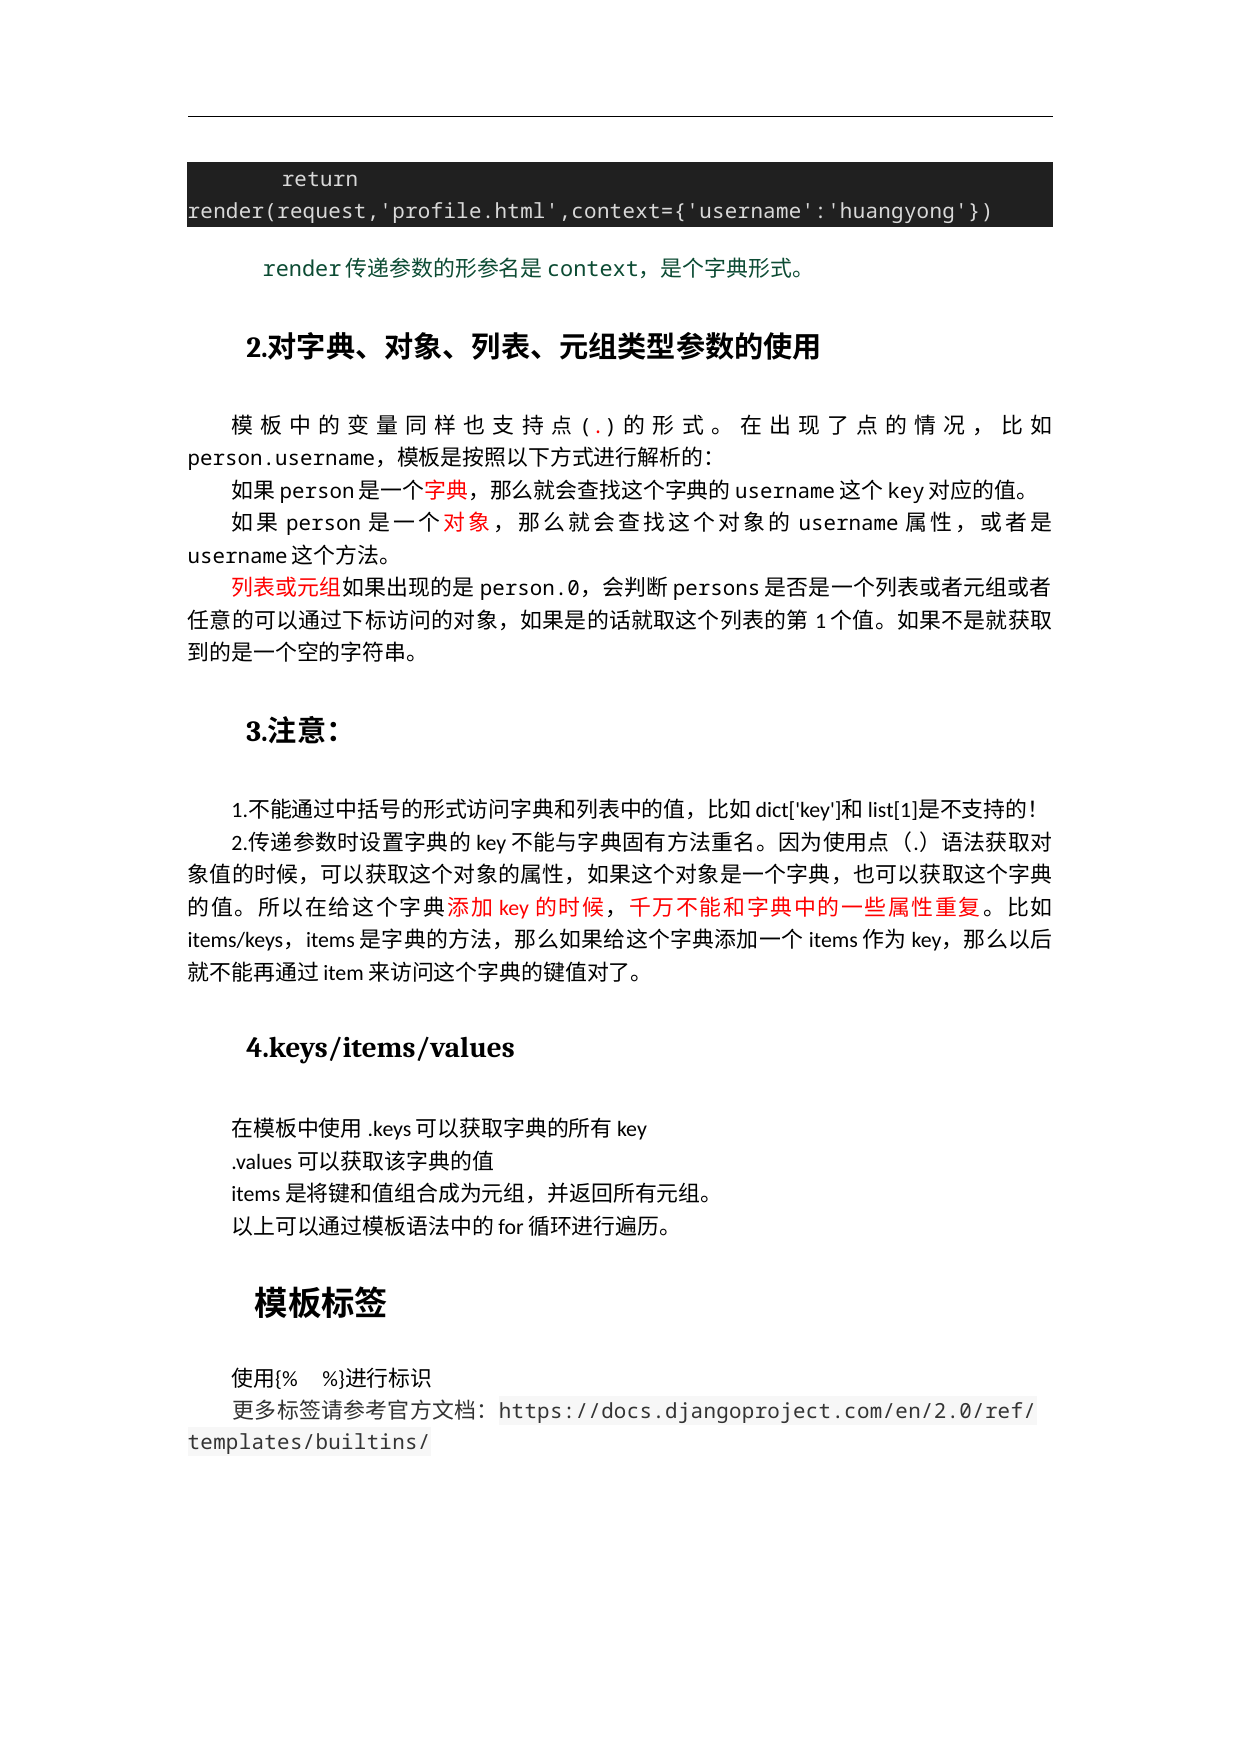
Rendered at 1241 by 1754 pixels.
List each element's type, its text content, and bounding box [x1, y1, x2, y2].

text 如果person是一个字典，那么就会查找这个字典的username这个key对应的值。 [187, 472, 1053, 505]
text 如果person是一个对象，那么就会查找这个对象的username属性，或者是username这个方法。 [187, 505, 1053, 570]
subtitle 模板标签 [187, 1268, 1053, 1333]
text 2.传递参数时设置字典的key不能与字典固有方法重名。因为使用点（.）语法获取对象值的时候，可以获取这个对象的属性，如果这个对象是一个字典，也可以获取这个字典的值。所以在给这个字典添加key的时候，千万不能和字典中的一些属性重复。比如items/keys，items是字典的方法，那么如果给这个字典添加一个items作为key，那么以后就不能再通过item来访问这个字典的键值对了。 [187, 824, 1053, 987]
subtitle 2.对字典、对象、列表、元组类型参数的使用 [187, 312, 1053, 377]
text 更多标签请参考官方文档：https://docs.djangoproject.com/en/2.0/ref/templates/builtins/ [187, 1393, 1053, 1458]
text 模板中的变量同样也支持点(.)的形式。在出现了点的情况，比如person.username，模板是按照以下方式进行解析的： [187, 407, 1053, 472]
text 在模板中使用 .keys可以获取字典的所有key [187, 1111, 1053, 1143]
text items是将键和值组合成为元组，并返回所有元组。 [187, 1176, 1053, 1208]
subtitle 4.keys/items/values [187, 1016, 1053, 1081]
text 使用{% %}进行标识 [187, 1360, 1053, 1393]
text .values 可以获取该字典的值 [187, 1143, 1053, 1176]
text 以上可以通过模板语法中的for循环进行遍历。 [187, 1208, 1053, 1241]
text return render(request,'profile.html',context={'username':'huangyong'}) [187, 162, 1053, 227]
subtitle 3.注意： [187, 696, 1053, 761]
text render传递参数的形参名是context，是个字典形式。 [219, 250, 1021, 283]
text 1.不能通过中括号的形式访问字典和列表中的值，比如dict['key']和list[1]是不支持的！ [187, 792, 1053, 824]
text 列表或元组如果出现的是person.0，会判断persons是否是一个列表或者元组或者任意的可以通过下标访问的对象，如果是的话就取这个列表的第1个值。如果不是就获取到的是一个空的字符串。 [187, 570, 1053, 667]
